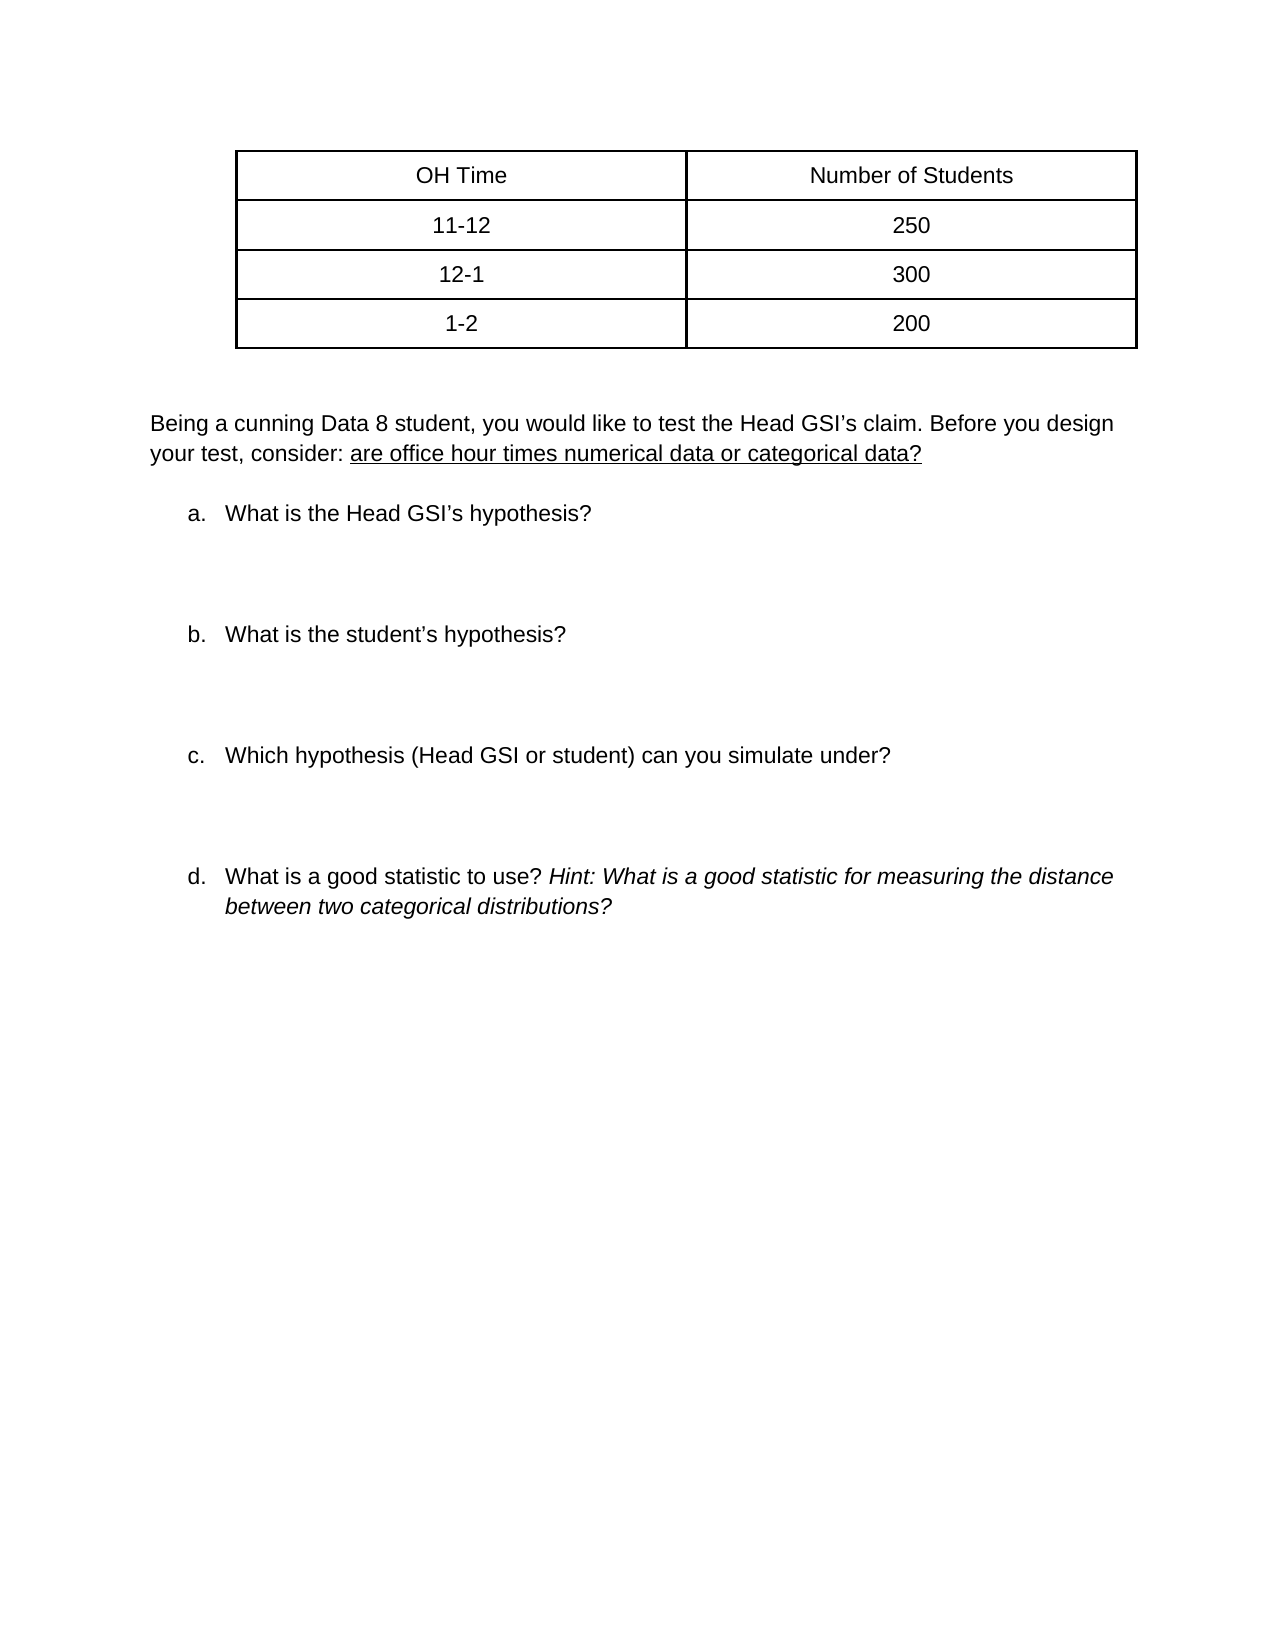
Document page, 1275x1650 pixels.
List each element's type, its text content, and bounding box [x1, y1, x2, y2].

table_cell 200 [688, 300, 1135, 347]
table_cell 300 [688, 251, 1135, 298]
table_cell 11-12 [238, 201, 685, 248]
table_cell 12-1 [238, 251, 685, 298]
list Which hypothesis (Head GSI or student) can you simulate under? [187, 742, 1125, 768]
table_cell 1-2 [238, 300, 685, 347]
list What is the student’s hypothesis? [187, 621, 1125, 647]
text Being a cunning Data 8 student, you would like to test the Head GSI’s claim. Before you design your test, consider: are office hour times numerical data or categorical data? [150, 409, 1125, 466]
list What is the Head GSI’s hypothesis? [187, 500, 1125, 527]
table_header Number of Students [688, 152, 1135, 199]
list What is a good statistic to use? Hint: What is a good statistic for measuring the distance between two categorical distributions? [187, 863, 1125, 919]
table_cell 250 [688, 201, 1135, 248]
table_header OH Time [238, 152, 685, 199]
